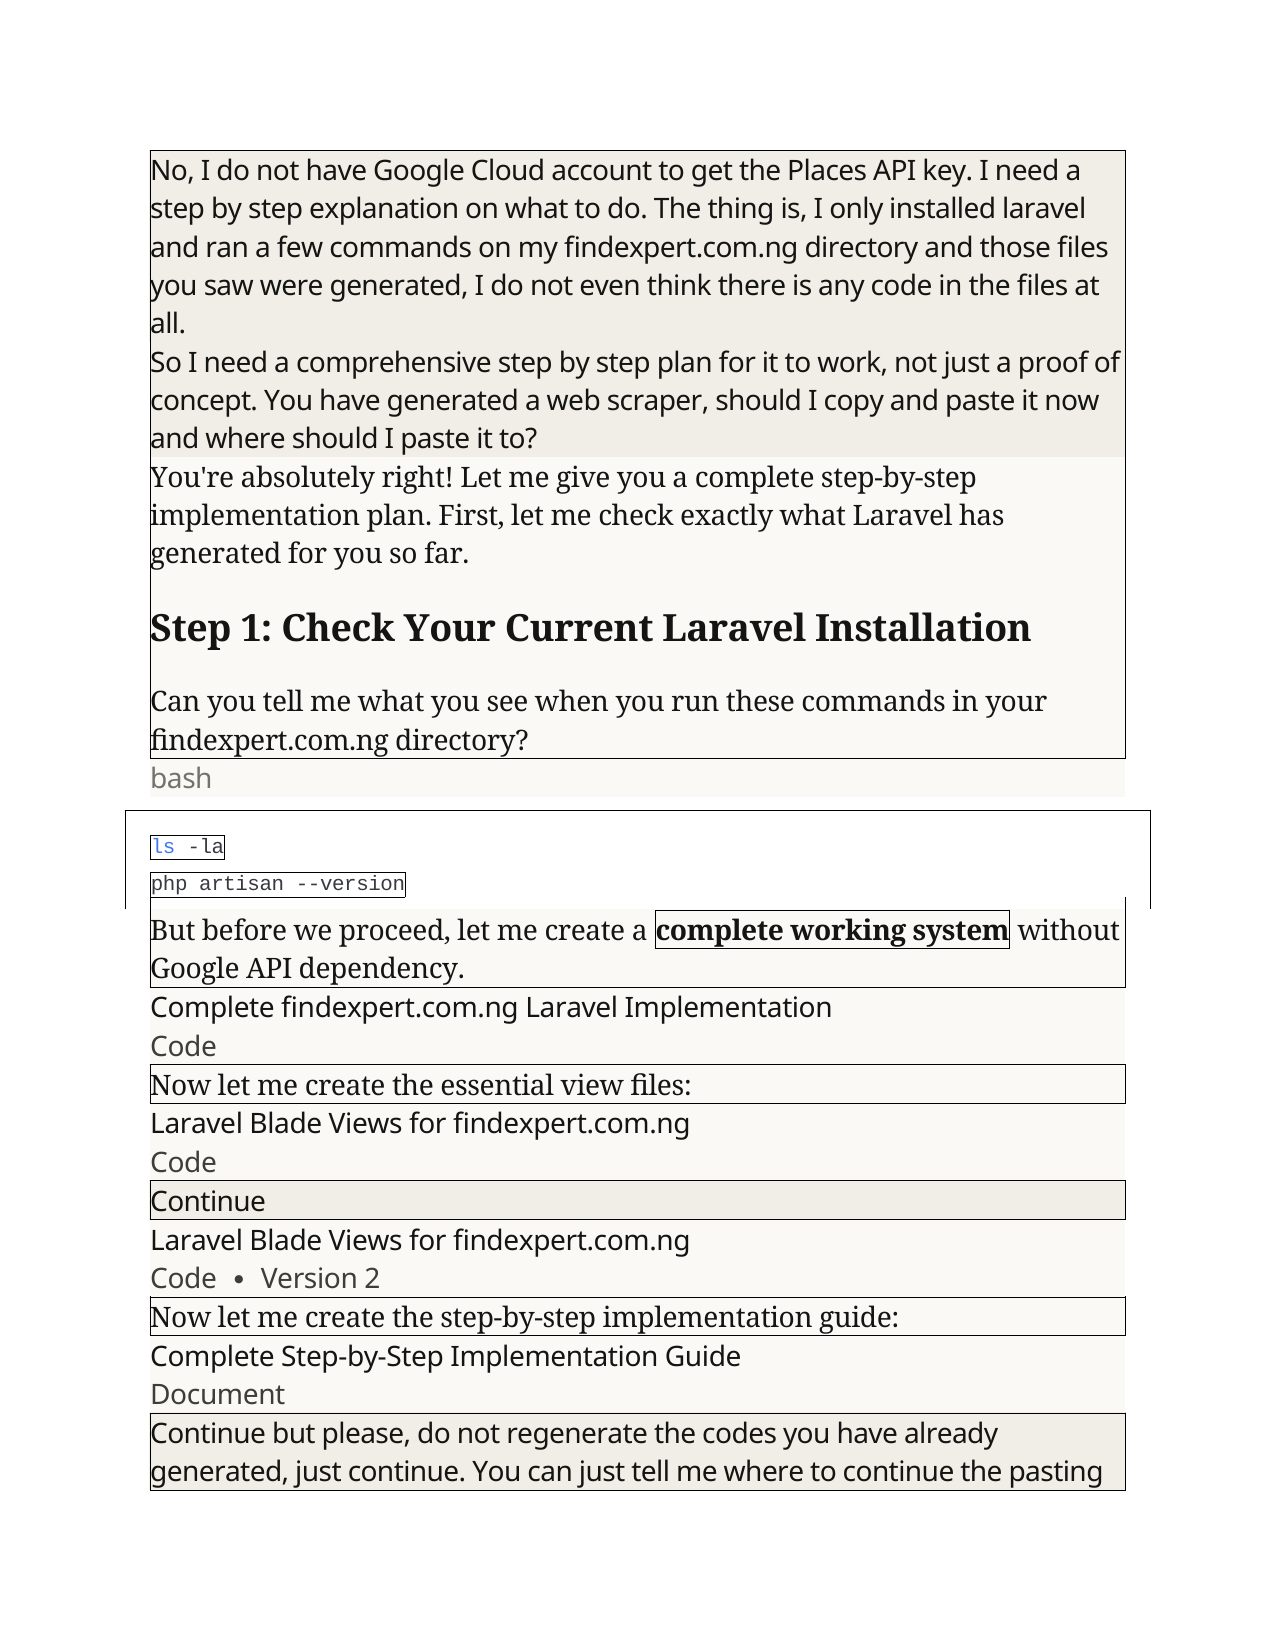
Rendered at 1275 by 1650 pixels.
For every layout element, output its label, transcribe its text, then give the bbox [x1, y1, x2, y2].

text Code ∙ Version 2 [150, 1258, 1125, 1296]
text Complete Step-by-Step Implementation Guide [150, 1336, 1125, 1374]
text Code [150, 1026, 1125, 1064]
text So I need a comprehensive step by step plan for it to work, not just a proof of concept. You have generated a web scraper, should I copy and paste it now and where should I paste it to? [151, 342, 1125, 457]
text ls -la [126, 811, 1150, 847]
text Code [150, 1142, 1125, 1180]
text Continue [151, 1181, 1125, 1219]
text Laravel Blade Views for findexpert.com.ng [150, 1220, 1125, 1258]
text php artisan --version [126, 847, 1150, 897]
text No, I do not have Google Cloud account to get the Places API key. I need a step by step explanation on what to do. The thing is, I only installed laravel and ran a few commands on my findexpert.com.ng directory and those files you saw were generated, I do not even think there is any code in the files at all. [151, 151, 1125, 342]
text Step 1: Check Your Current Laravel Installation [151, 601, 1125, 652]
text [151, 1414, 1125, 1490]
text bash [150, 759, 1125, 797]
text Document [150, 1374, 1125, 1412]
text But before we proceed, let me create a complete working system without Google API dependency. [151, 909, 1125, 987]
text Can you tell me what you see when you run these commands in your findexpert.com.ng directory? [151, 681, 1125, 758]
text You're absolutely right! Let me give you a complete step-by-step implementation plan. First, let me check exactly what Laravel has generated for you so far. [151, 457, 1125, 572]
text Now let me create the essential view files: [151, 1065, 1125, 1103]
text Complete findexpert.com.ng Laravel Implementation [150, 988, 1125, 1026]
text Now let me create the step-by-step implementation guide: [151, 1298, 1125, 1335]
text Laravel Blade Views for findexpert.com.ng [150, 1104, 1125, 1142]
